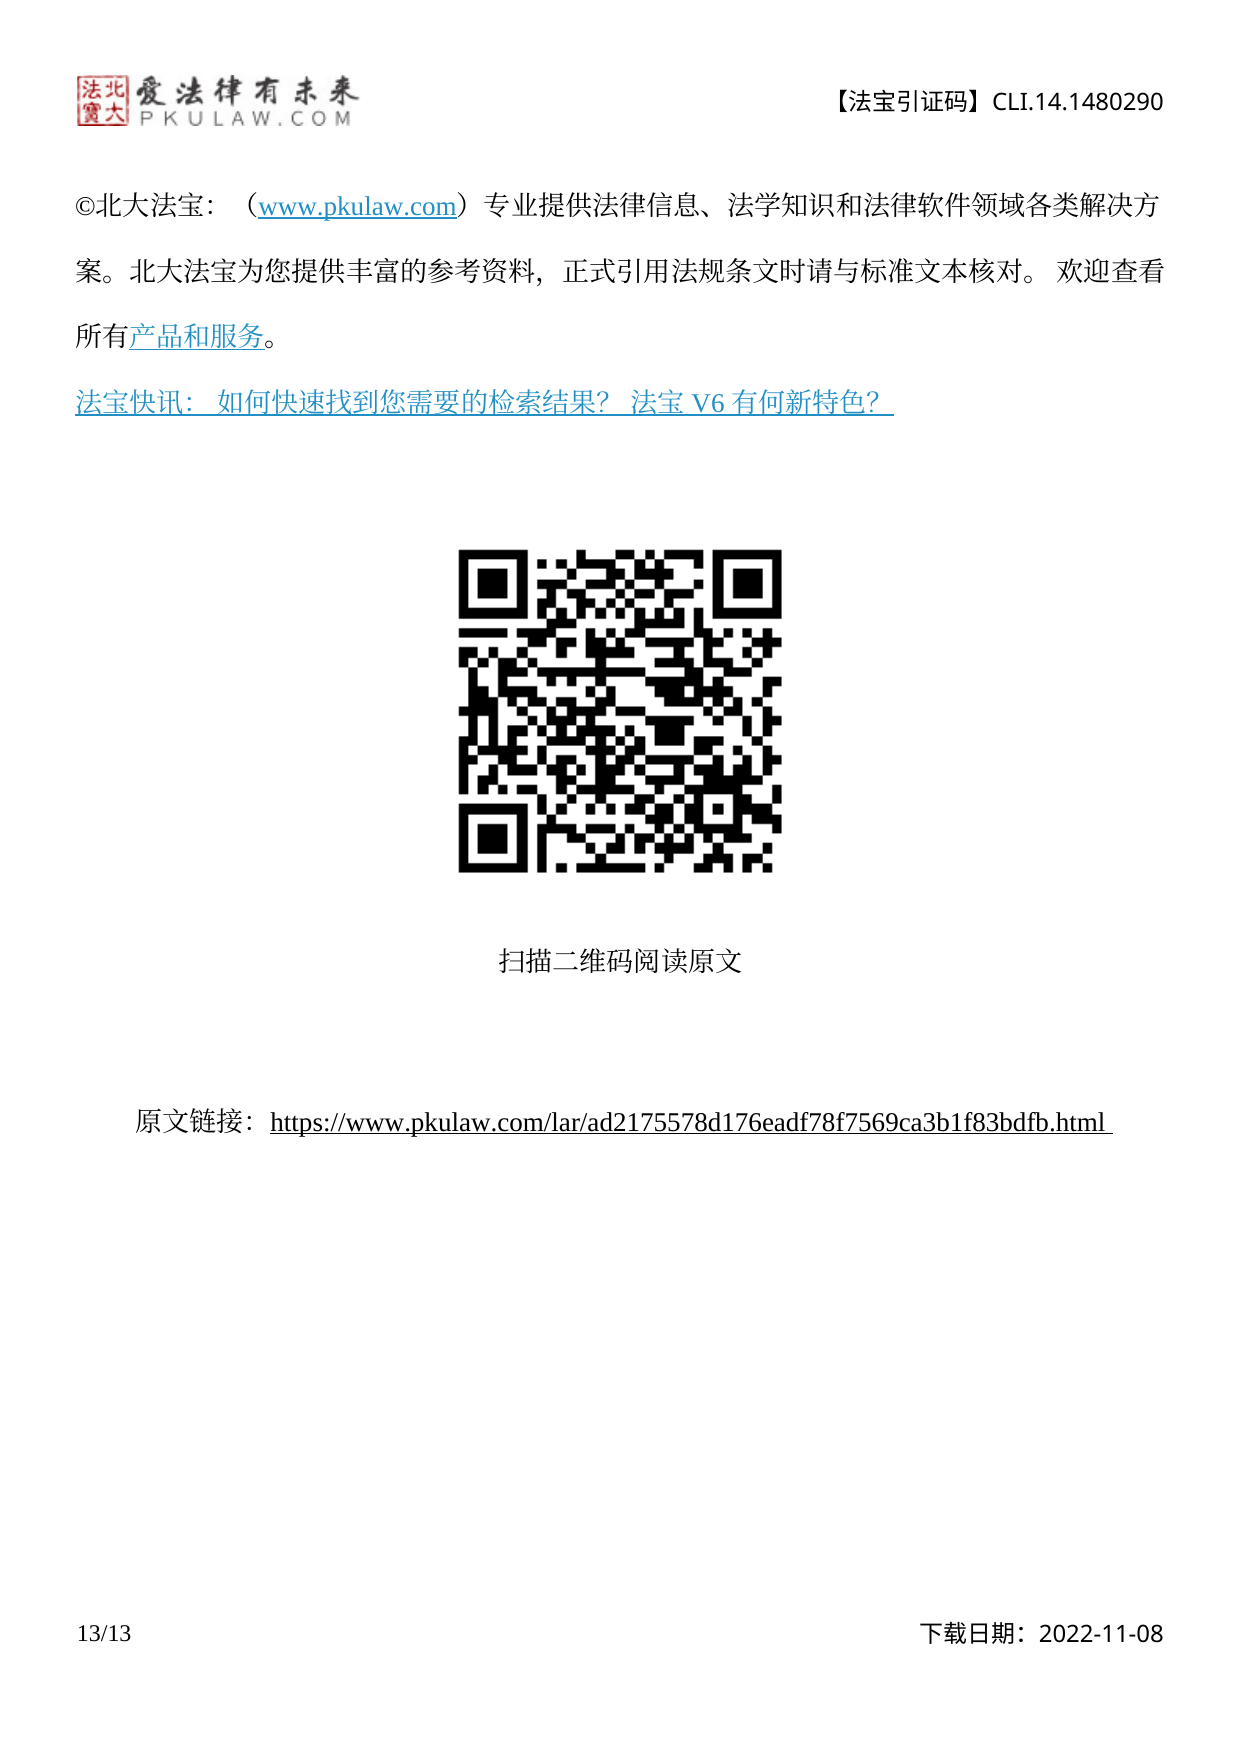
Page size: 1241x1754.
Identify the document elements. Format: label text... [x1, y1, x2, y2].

text ©北大法宝：（www.pkulaw.com）专业提供法律信息、法学知识和法律软件领域各类解决方案。北大法宝为您提供丰富的参考资料，正式引用法规条文时请与标准文本核对。 欢迎查看所有产品和服务。 法宝快讯： 如何快速找到您需要的检索结果？ 法宝 V6 有何新特色？ [75, 156, 1165, 418]
picture [420, 511, 821, 912]
text 扫描二维码阅读原文 [169, 912, 1071, 978]
text 原文链接：https://www.pkulaw.com/lar/ad2175578d176eadf78f7569ca3b1f83bdfb.html [75, 1071, 1165, 1137]
picture [76, 75, 361, 126]
